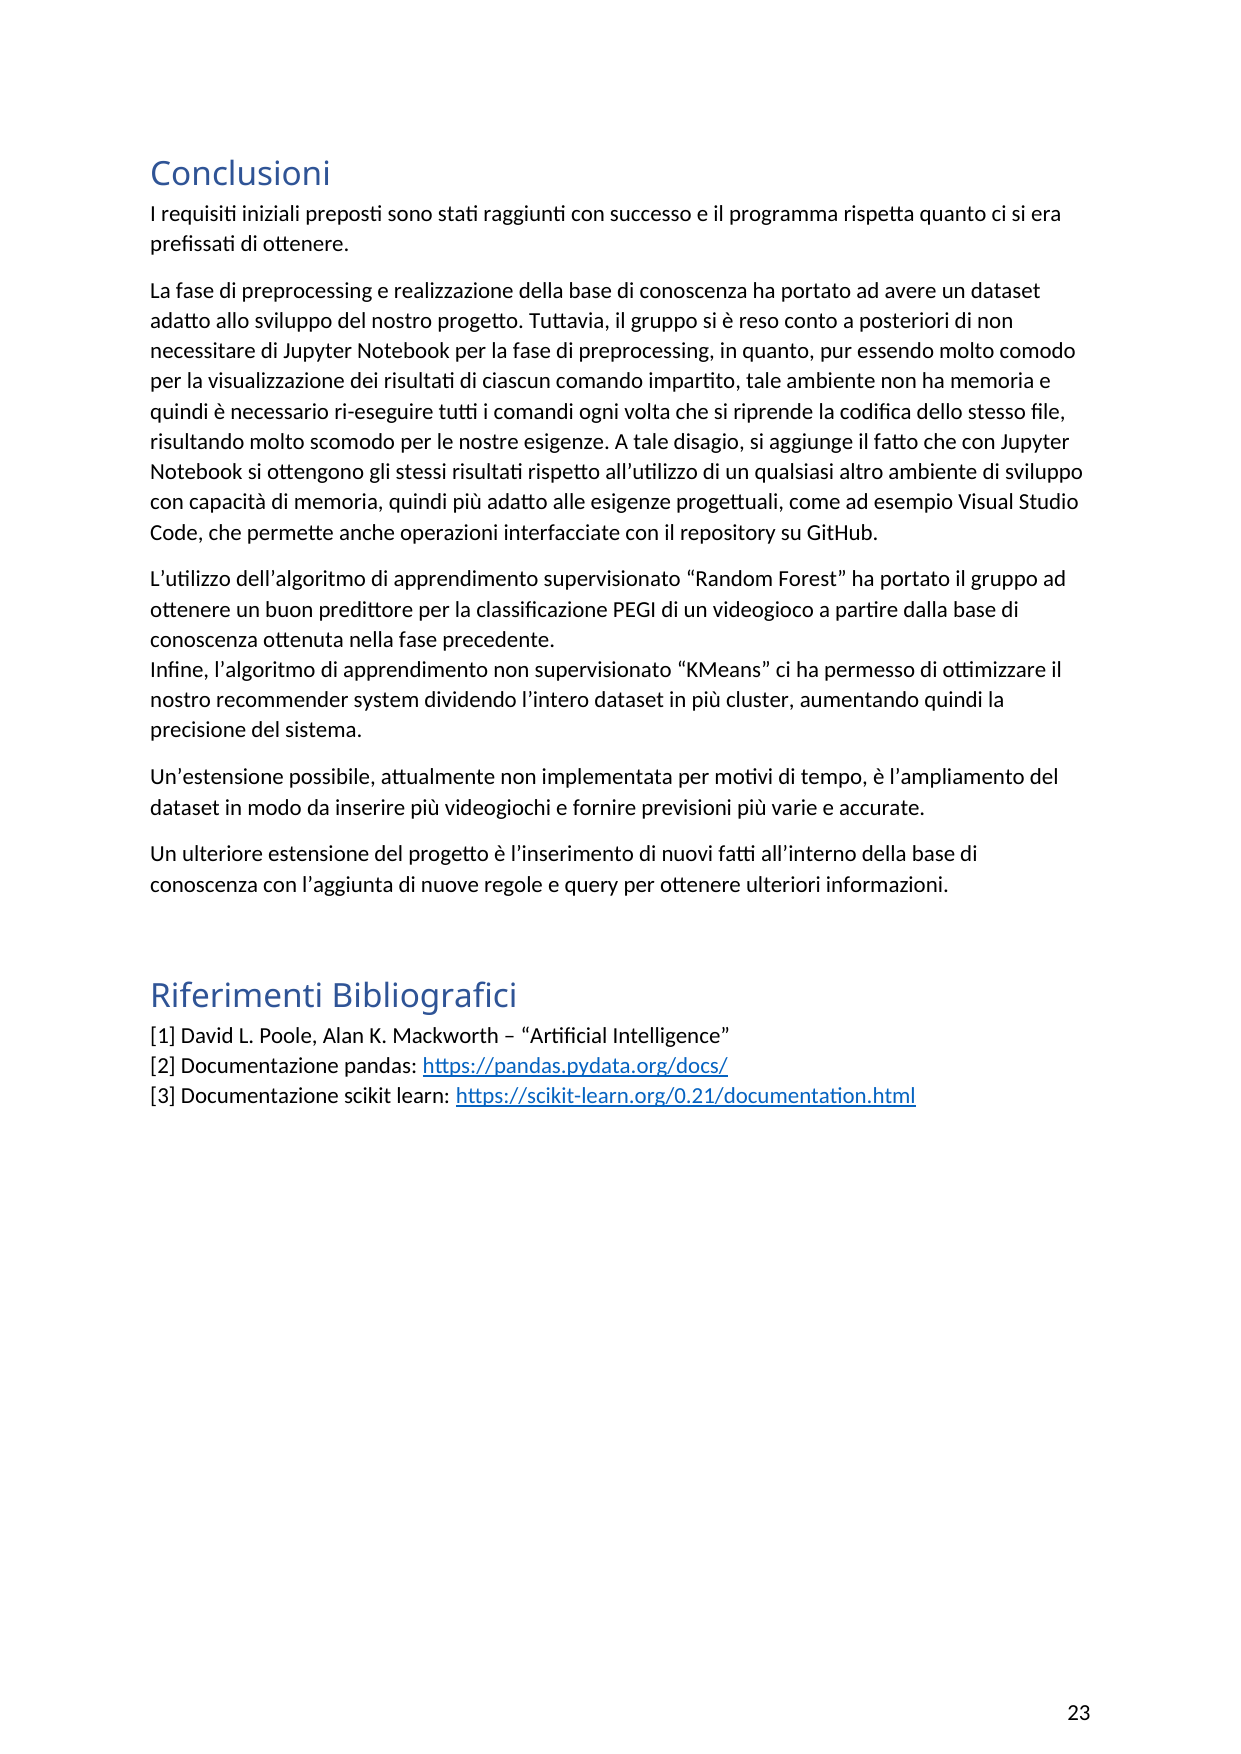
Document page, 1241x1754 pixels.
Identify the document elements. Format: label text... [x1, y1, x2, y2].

text I requisiti iniziali preposti sono stati raggiunti con successo e il programma rispetta quanto ci si era prefissati di ottenere. [150, 199, 1090, 257]
text La fase di preprocessing e realizzazione della base di conoscenza ha portato ad avere un dataset adatto allo sviluppo del nostro progetto. Tuttavia, il gruppo si è reso conto a posteriori di non necessitare di Jupyter Notebook per la fase di preprocessing, in quanto, pur essendo molto comodo per la visualizzazione dei risultati di ciascun comando impartito, tale ambiente non ha memoria e quindi è necessario ri-eseguire tutti i comandi ogni volta che si riprende la codifica dello stesso file, risultando molto scomodo per le nostre esigenze. A tale disagio, si aggiunge il fatto che con Jupyter Notebook si ottengono gli stessi risultati rispetto all’utilizzo di un qualsiasi altro ambiente di sviluppo con capacità di memoria, quindi più adatto alle esigenze progettuali, come ad esempio Visual Studio Code, che permette anche operazioni interfacciate con il repository su GitHub. [150, 276, 1090, 546]
subtitle Conclusioni [150, 150, 1090, 195]
text [1] David L. Poole, Alan K. Mackworth – “Artificial Intelligence” [2] Documentazione pandas: https://pandas.pydata.org/docs/ [3] Documentazione scikit learn: https://scikit-learn.org/0.21/documentation.html [150, 1021, 1090, 1139]
text Un ulteriore estensione del progetto è l’inserimento di nuovi fatti all’interno della base di conoscenza con l’aggiunta di nuove regole e query per ottenere ulteriori informazioni. [150, 839, 1090, 898]
subtitle Riferimenti Bibliografici [150, 972, 1090, 1017]
text Un’estensione possibile, attualmente non implementata per motivi di tempo, è l’ampliamento del dataset in modo da inserire più videogiochi e fornire previsioni più varie e accurate. [150, 762, 1090, 821]
text L’utilizzo dell’algoritmo di apprendimento supervisionato “Random Forest” ha portato il gruppo ad ottenere un buon predittore per la classificazione PEGI di un videogioco a partire dalla base di conoscenza ottenuta nella fase precedente. Infine, l’algoritmo di apprendimento non supervisionato “KMeans” ci ha permesso di ottimizzare il nostro recommender system dividendo l’intero dataset in più cluster, aumentando quindi la precisione del sistema. [150, 564, 1090, 744]
